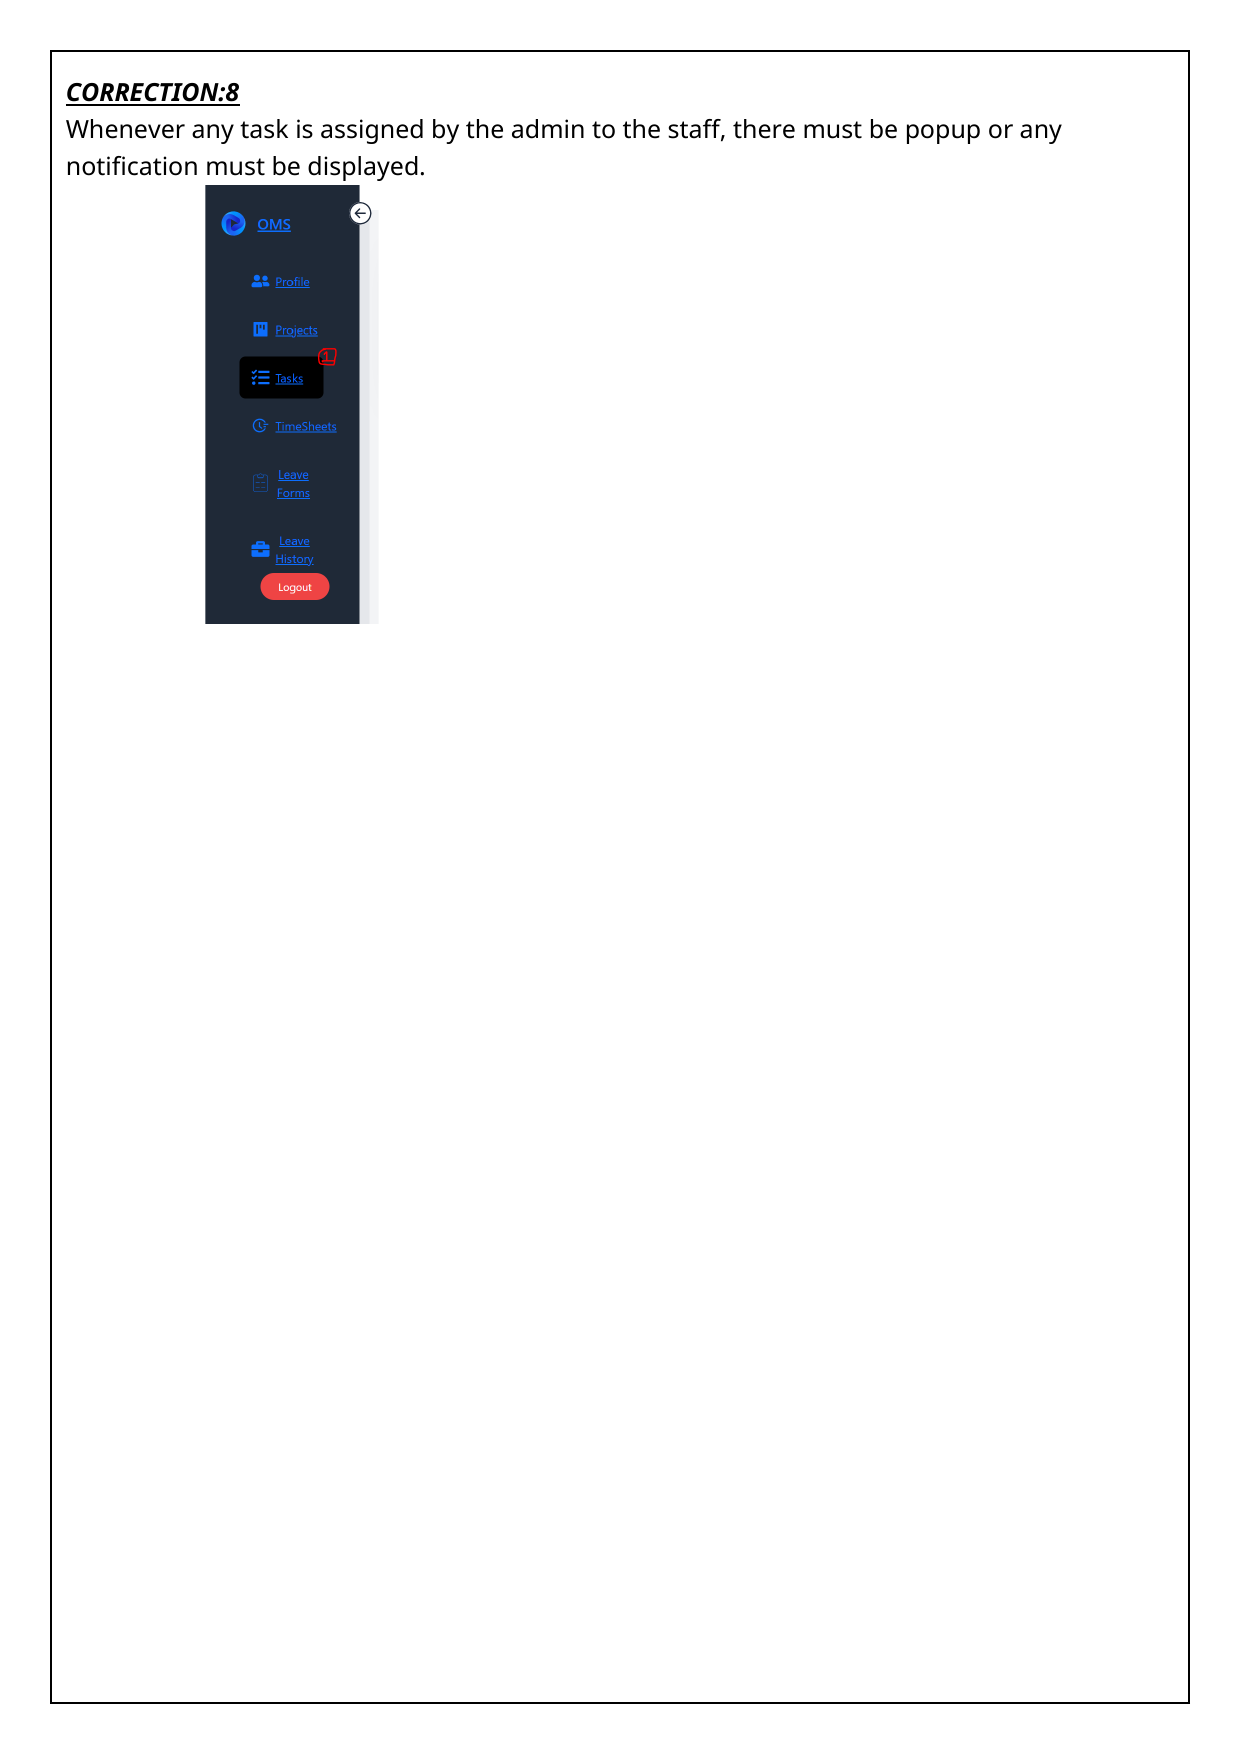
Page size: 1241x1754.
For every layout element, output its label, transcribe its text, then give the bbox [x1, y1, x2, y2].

text Whenever any task is assigned by the admin to the staff, there must be popup or any notification must be displayed. [66, 112, 1153, 183]
picture [205, 185, 379, 624]
text CORRECTION:8 [66, 75, 1153, 109]
